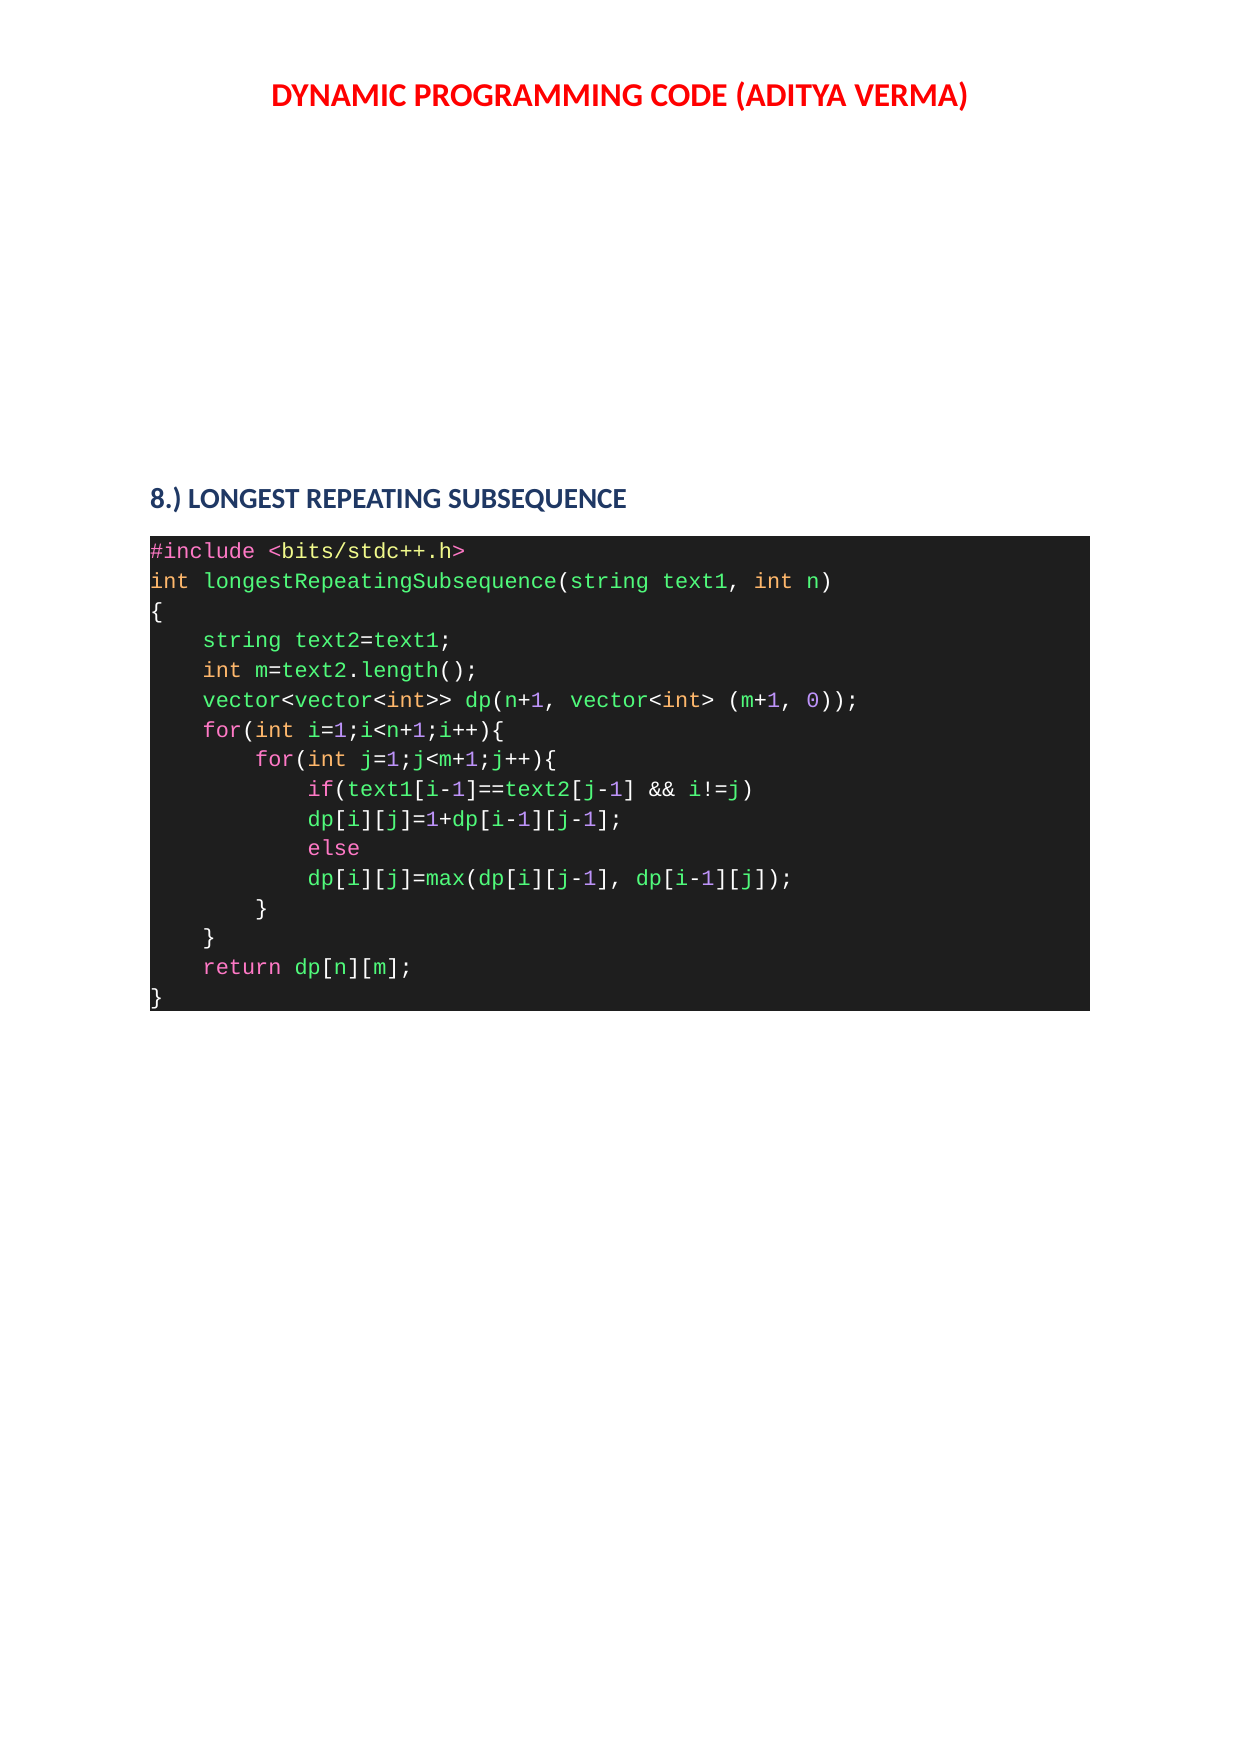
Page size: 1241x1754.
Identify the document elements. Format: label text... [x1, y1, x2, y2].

text for(int j=1;j<m+1;j++){ [150, 743, 1090, 773]
text else [150, 833, 1090, 862]
text { [150, 595, 1090, 625]
text for(int i=1;i<n+1;i++){ [150, 714, 1090, 743]
text string text2=text1; [150, 625, 1090, 654]
text int m=text2.length(); [150, 654, 1090, 684]
text } [150, 922, 1090, 951]
text } [150, 981, 1090, 1011]
text #include <bits/stdc++.h> [150, 536, 1090, 565]
text 8.) LONGEST REPEATING SUBSEQUENCE [150, 481, 1090, 516]
text } [150, 892, 1090, 922]
text vector<vector<int>> dp(n+1, vector<int> (m+1, 0)); [150, 684, 1090, 714]
text dp[i][j]=max(dp[i][j-1], dp[i-1][j]); [150, 862, 1090, 892]
text return dp[n][m]; [150, 951, 1090, 981]
text if(text1[i-1]==text2[j-1] && i!=j) [150, 773, 1090, 803]
text int longestRepeatingSubsequence(string text1, int n) [150, 565, 1090, 595]
text dp[i][j]=1+dp[i-1][j-1]; [150, 803, 1090, 833]
